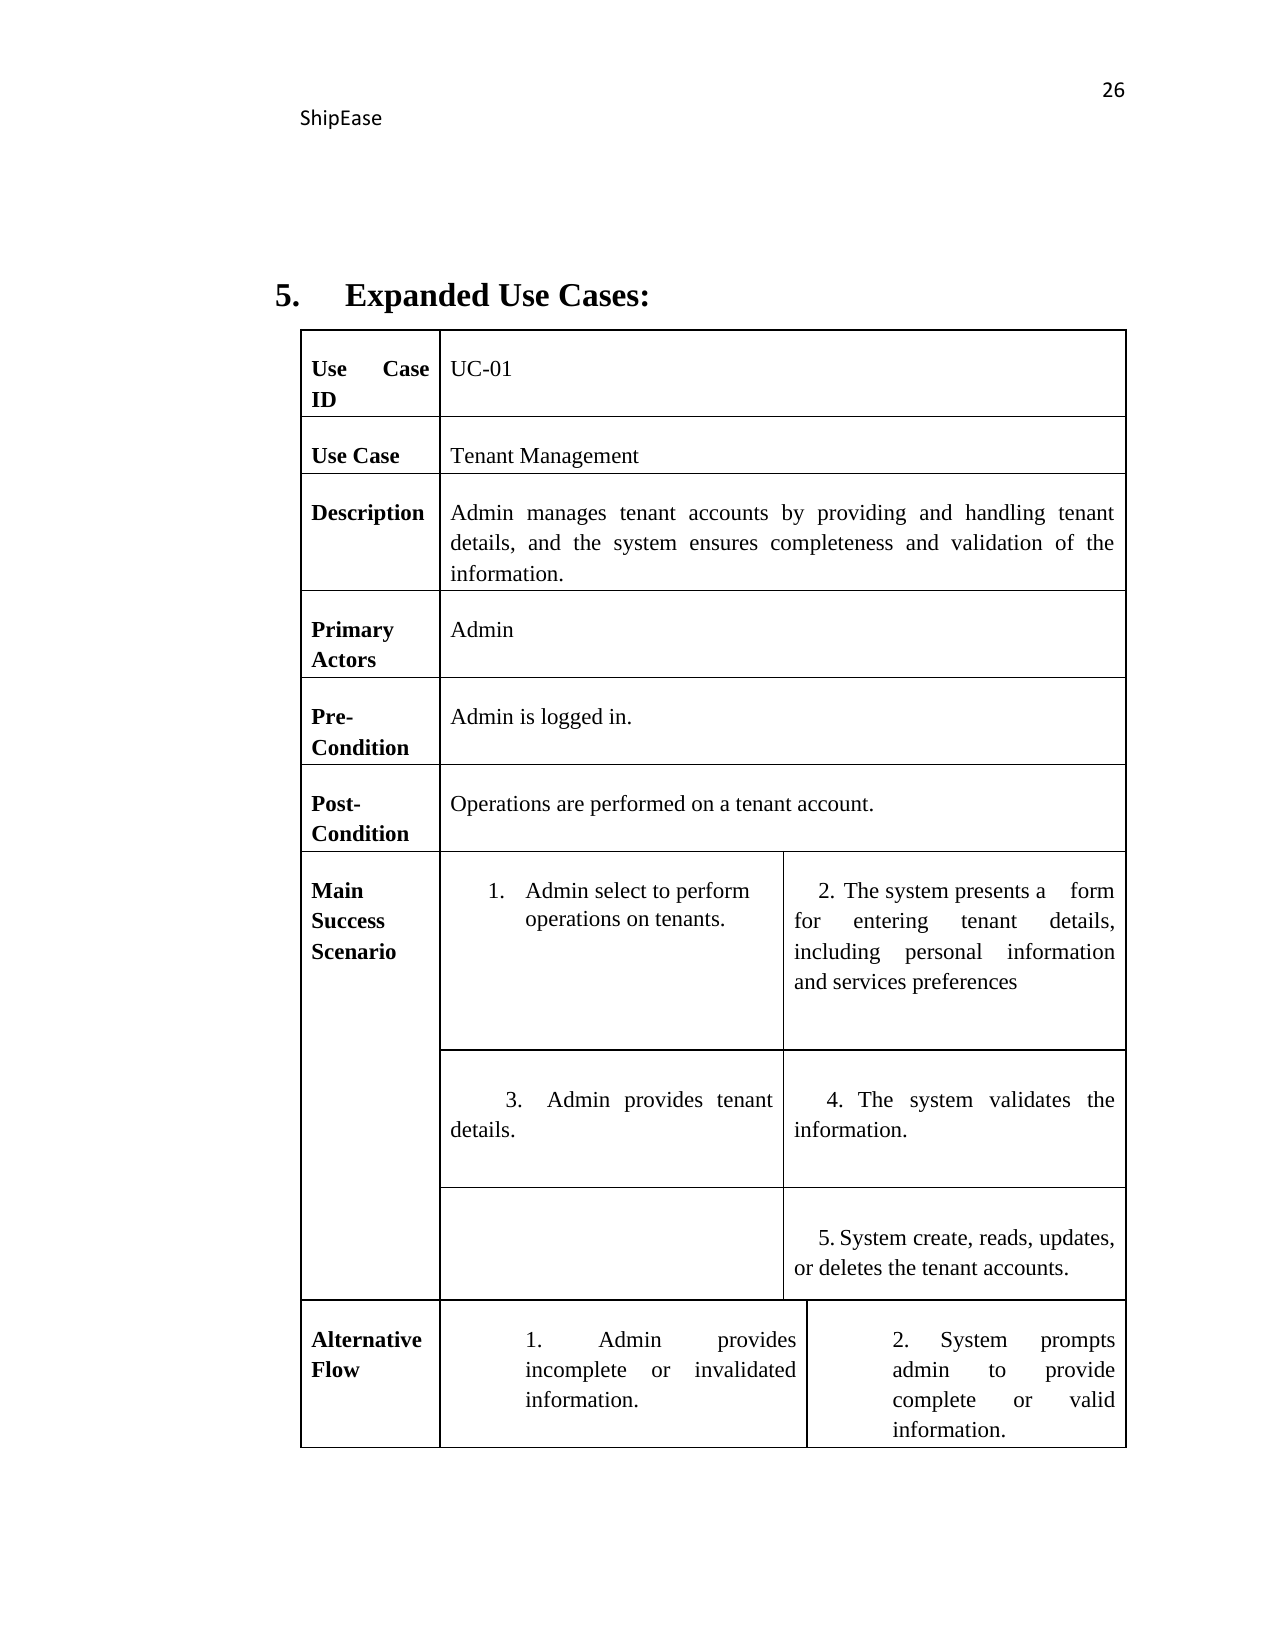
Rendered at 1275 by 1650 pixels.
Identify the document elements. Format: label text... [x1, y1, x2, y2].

subtitle Expanded Use Cases: [300, 275, 1125, 313]
table_cell Admin [441, 591, 1125, 677]
table_cell 2. System prompts admin to provide complete or valid information. [808, 1301, 1125, 1447]
table_cell Admin select to perform operations on tenants. [441, 852, 783, 1049]
table_cell Operations are performed on a tenant account. [441, 765, 1125, 851]
table_cell Description [302, 474, 439, 590]
table_cell Pre-Condition [302, 678, 439, 764]
table_header UC-01 [441, 331, 1125, 416]
table_cell Admin manages tenant accounts by providing and handling tenant details, and the system ensures completeness and validation of the information. [441, 474, 1125, 590]
table_cell Post-Condition [302, 765, 439, 851]
table_cell 4. The system validates the information. [784, 1051, 1125, 1187]
table_cell 2. The system presents a form for entering tenant details, including personal information and services preferences [784, 852, 1125, 1049]
table_cell 3. Admin provides tenant details. [441, 1051, 783, 1187]
table_cell Primary Actors [302, 591, 439, 677]
table_cell Main Success Scenario [302, 852, 439, 1299]
table_cell Use Case [302, 417, 439, 473]
table_cell 5. System create, reads, updates, or deletes the tenant accounts. [784, 1188, 1125, 1299]
table_cell Alternative Flow [302, 1301, 439, 1447]
table_cell Admin is logged in. [441, 678, 1125, 764]
table_header Use Case ID [302, 331, 439, 416]
table_cell Tenant Management [441, 417, 1125, 473]
table_cell [441, 1188, 783, 1299]
table_cell 1. Admin provides incomplete or invalidated information. [441, 1301, 806, 1447]
